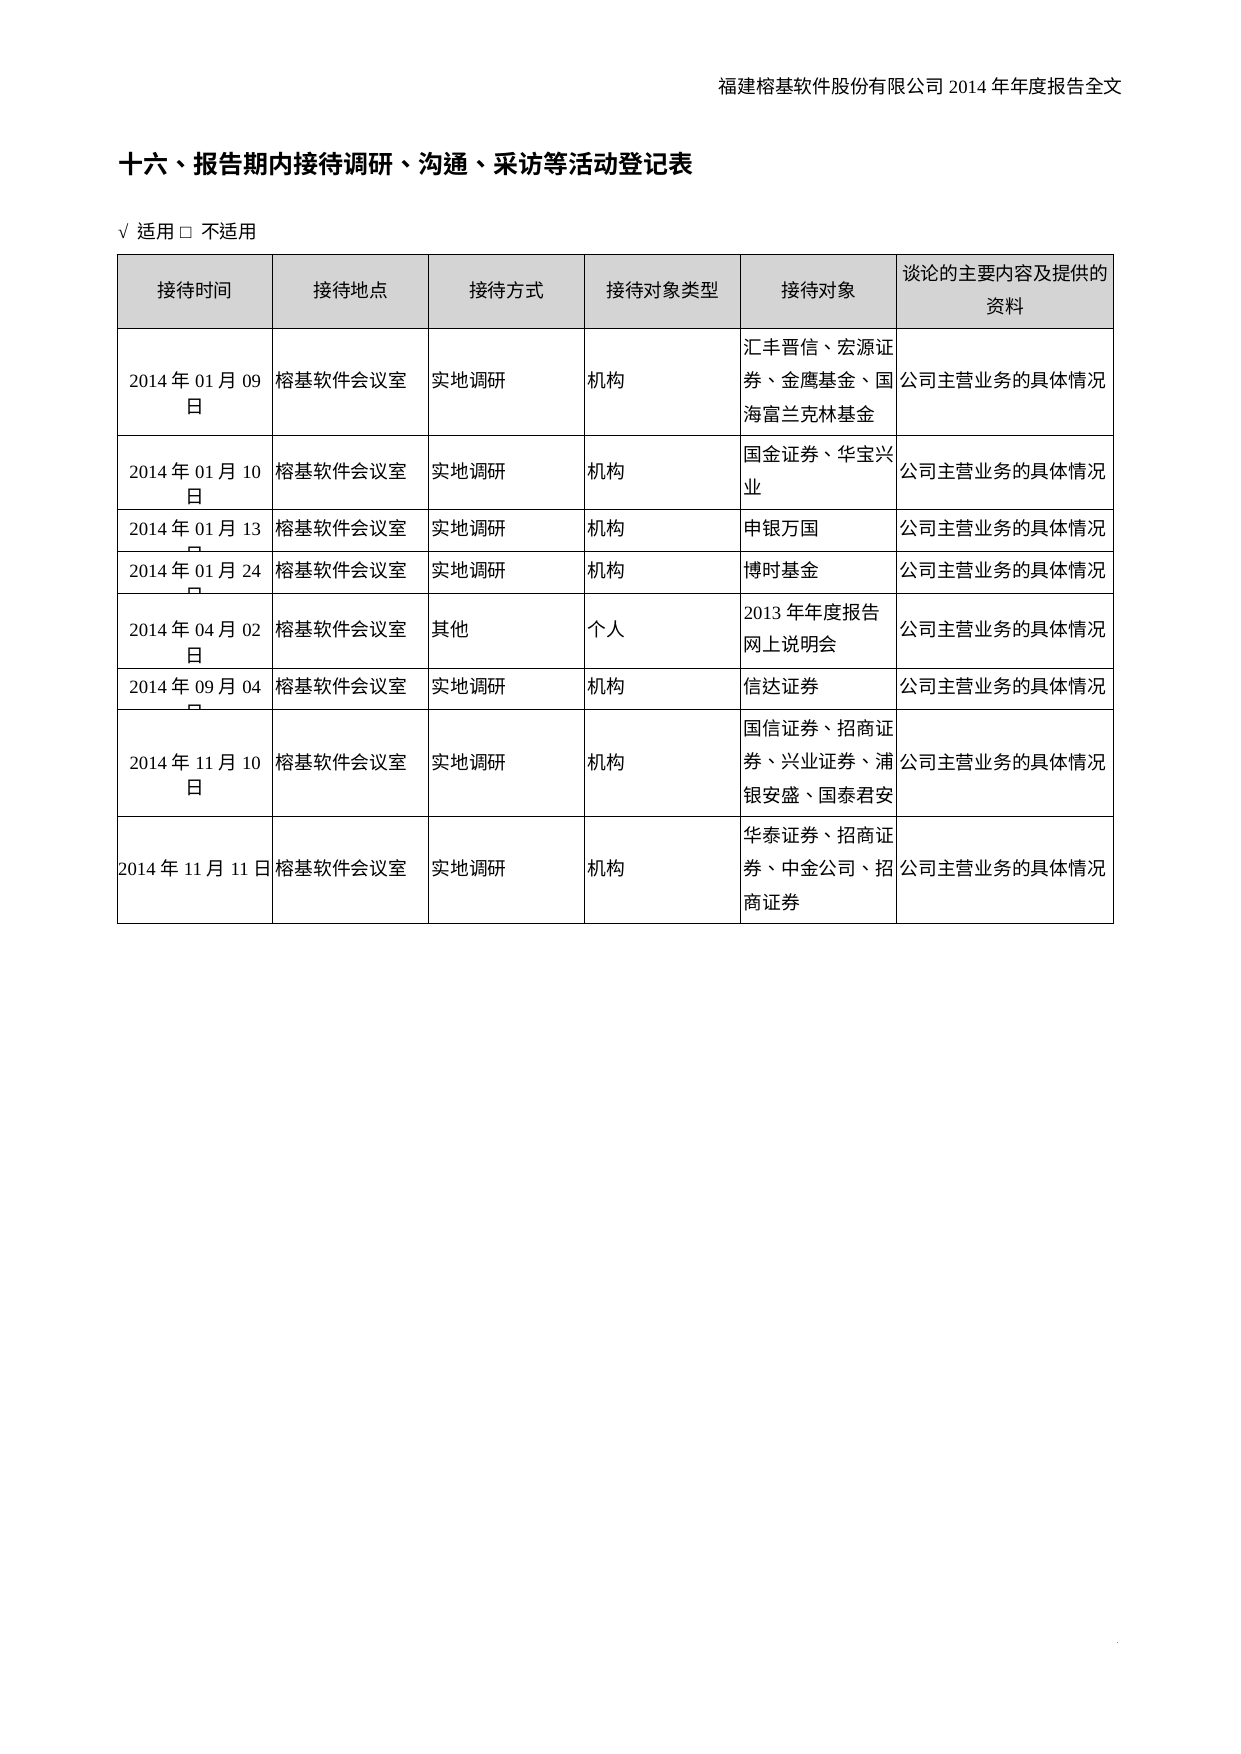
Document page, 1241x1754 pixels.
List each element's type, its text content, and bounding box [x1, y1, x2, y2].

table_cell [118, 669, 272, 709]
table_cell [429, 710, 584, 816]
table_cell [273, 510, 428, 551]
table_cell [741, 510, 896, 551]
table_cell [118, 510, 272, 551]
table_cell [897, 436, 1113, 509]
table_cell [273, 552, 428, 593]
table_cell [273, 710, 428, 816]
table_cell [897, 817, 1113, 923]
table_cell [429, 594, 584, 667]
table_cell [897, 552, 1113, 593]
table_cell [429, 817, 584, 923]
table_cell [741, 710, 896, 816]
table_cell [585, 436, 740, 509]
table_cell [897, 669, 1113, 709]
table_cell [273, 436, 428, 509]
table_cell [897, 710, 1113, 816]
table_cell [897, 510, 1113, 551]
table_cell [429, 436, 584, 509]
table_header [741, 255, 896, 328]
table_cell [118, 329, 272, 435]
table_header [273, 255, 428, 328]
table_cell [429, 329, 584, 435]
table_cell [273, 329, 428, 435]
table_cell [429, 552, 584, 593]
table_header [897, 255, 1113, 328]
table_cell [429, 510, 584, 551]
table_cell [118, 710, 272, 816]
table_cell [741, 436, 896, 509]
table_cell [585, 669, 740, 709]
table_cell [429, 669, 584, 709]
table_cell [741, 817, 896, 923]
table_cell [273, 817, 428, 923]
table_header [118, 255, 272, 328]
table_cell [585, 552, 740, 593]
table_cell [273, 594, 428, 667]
text √ 适用 □ 不适用 [118, 218, 1056, 244]
subtitle 十六、报告期内接待调研、沟通、采访等活动登记表 [118, 147, 1056, 181]
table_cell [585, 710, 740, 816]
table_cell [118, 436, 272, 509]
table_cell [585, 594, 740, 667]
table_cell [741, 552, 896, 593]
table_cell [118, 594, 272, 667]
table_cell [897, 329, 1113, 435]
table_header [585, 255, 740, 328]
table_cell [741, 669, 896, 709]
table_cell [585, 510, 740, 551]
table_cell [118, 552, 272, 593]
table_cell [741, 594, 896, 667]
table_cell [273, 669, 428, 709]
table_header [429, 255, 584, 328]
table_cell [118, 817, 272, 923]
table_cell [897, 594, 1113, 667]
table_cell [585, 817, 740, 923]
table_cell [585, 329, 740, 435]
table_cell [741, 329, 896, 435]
